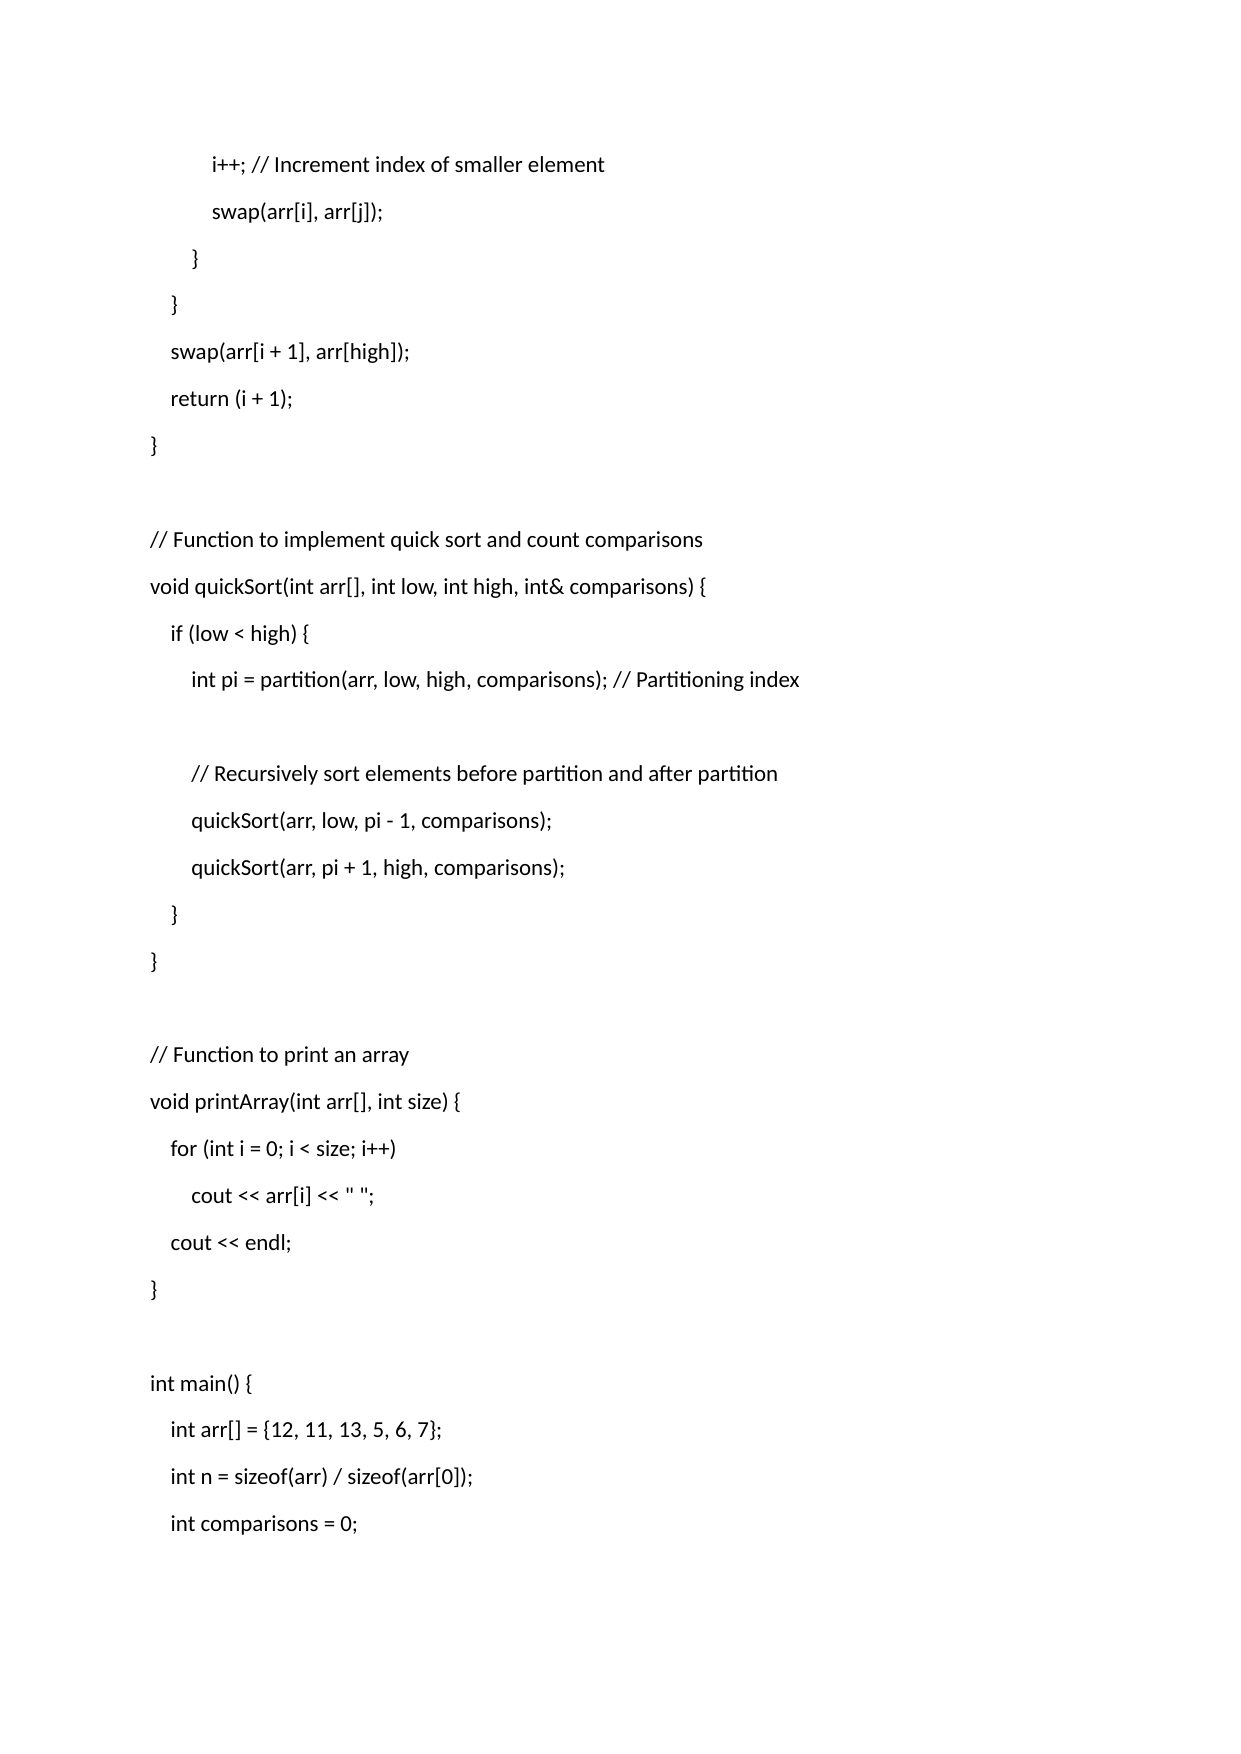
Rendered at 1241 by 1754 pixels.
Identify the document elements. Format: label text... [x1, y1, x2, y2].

text int comparisons = 0; [150, 1509, 1090, 1537]
text int n = sizeof(arr) / sizeof(arr[0]); [150, 1462, 1090, 1491]
text i++; // Increment index of smaller element [150, 150, 1090, 178]
text cout << endl; [150, 1228, 1090, 1256]
text cout << arr[i] << " "; [150, 1181, 1090, 1209]
text // Function to implement quick sort and count comparisons [150, 525, 1090, 553]
text int pi = partition(arr, low, high, comparisons); // Partitioning index [150, 666, 1090, 694]
text } [150, 244, 1090, 272]
text } [150, 431, 1090, 459]
text int arr[] = {12, 11, 13, 5, 6, 7}; [150, 1416, 1090, 1444]
text } [150, 947, 1090, 975]
text // Recursively sort elements before partition and after partition [150, 759, 1090, 787]
text void printArray(int arr[], int size) { [150, 1087, 1090, 1116]
text if (low < high) { [150, 619, 1090, 647]
text } [150, 291, 1090, 319]
text } [150, 1275, 1090, 1303]
text void quickSort(int arr[], int low, int high, int& comparisons) { [150, 572, 1090, 600]
text } [150, 900, 1090, 928]
text // Function to print an array [150, 1041, 1090, 1069]
text quickSort(arr, pi + 1, high, comparisons); [150, 853, 1090, 881]
text for (int i = 0; i < size; i++) [150, 1134, 1090, 1162]
text swap(arr[i], arr[j]); [150, 197, 1090, 225]
text int main() { [150, 1369, 1090, 1397]
text return (i + 1); [150, 384, 1090, 412]
text quickSort(arr, low, pi - 1, comparisons); [150, 806, 1090, 834]
text swap(arr[i + 1], arr[high]); [150, 337, 1090, 366]
